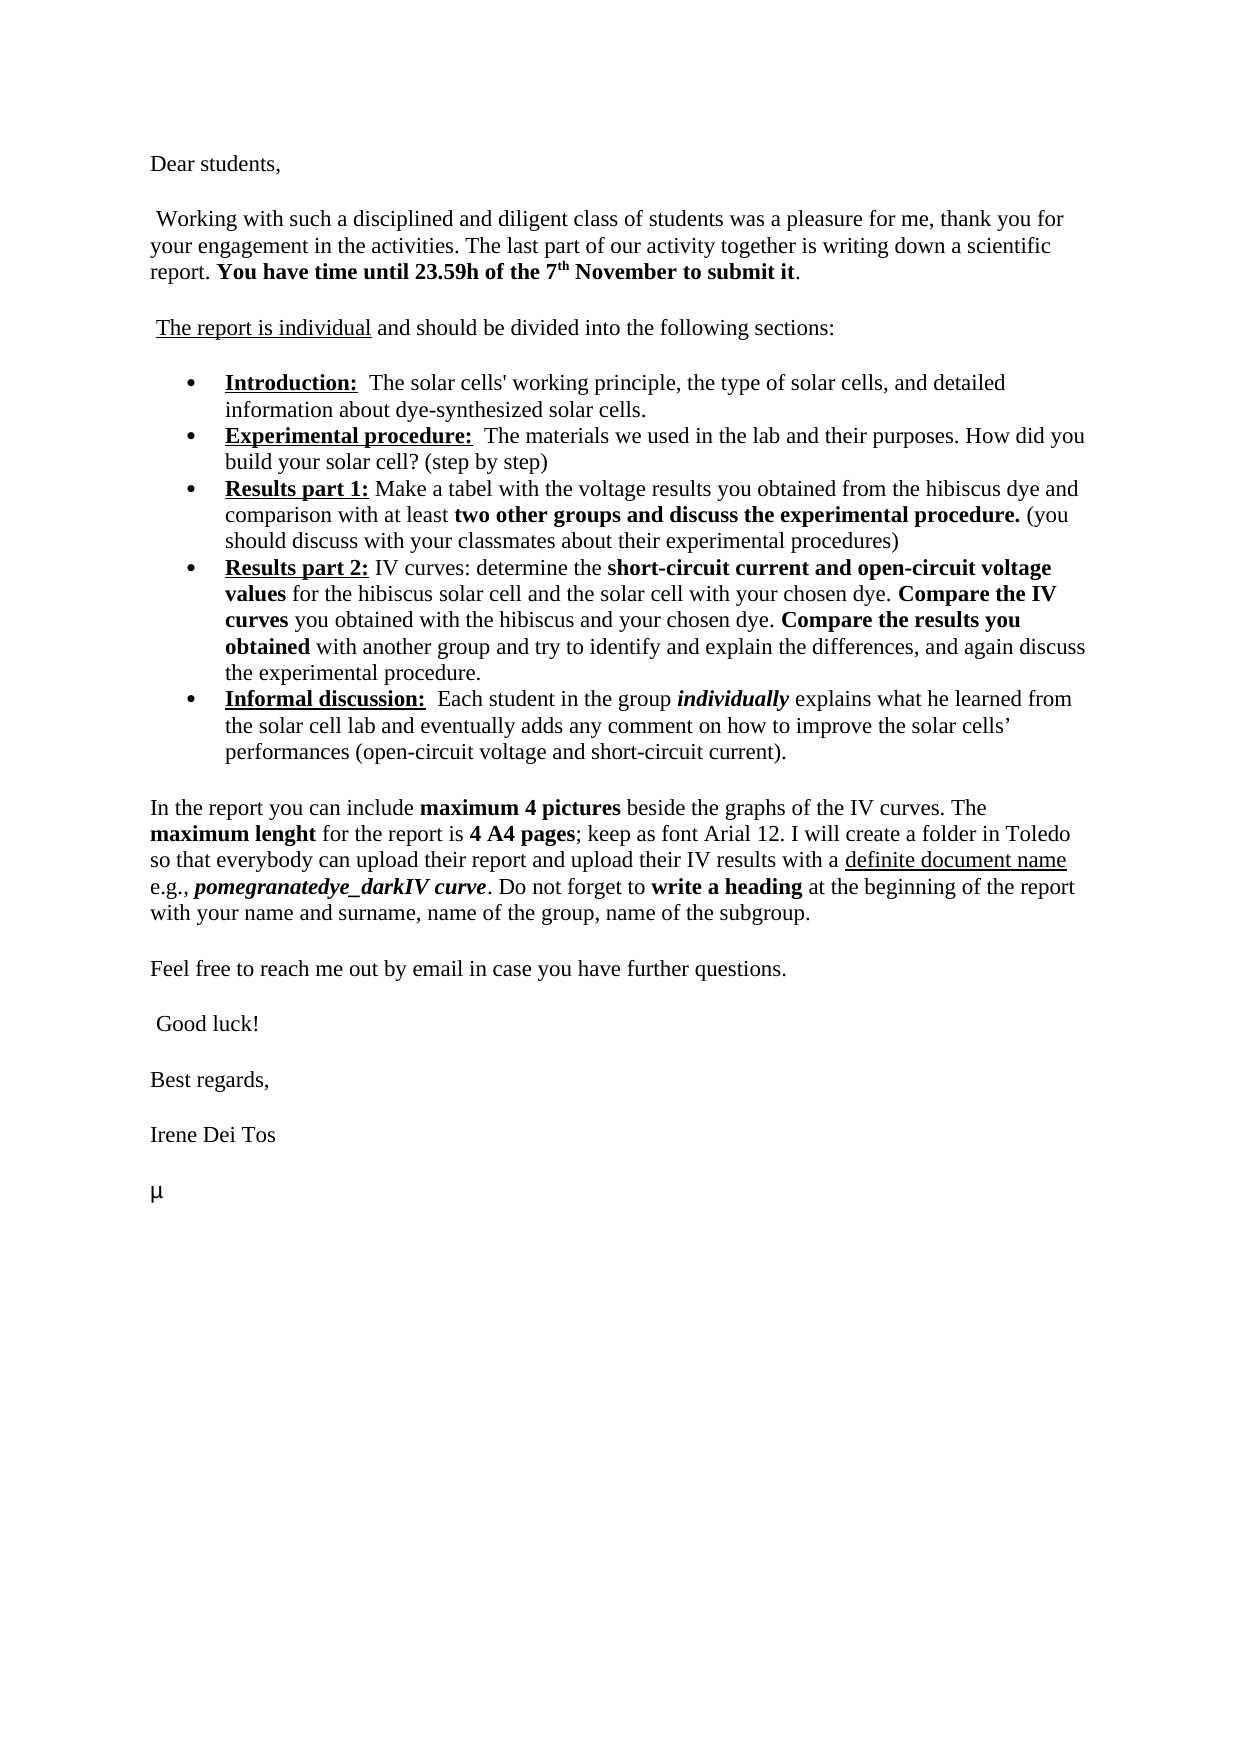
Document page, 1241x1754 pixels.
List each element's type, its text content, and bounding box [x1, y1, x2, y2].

text Working with such a disciplined and diligent class of students was a pleasure for me, thank you for your engagement in the activities. The last part of our activity together is writing down a scientific report. You have time until 23.59h of the 7th November to submit it. [150, 206, 1090, 284]
list Experimental procedure: The materials we used in the lab and their purposes. How did you build your solar cell? (step by step) [187, 422, 1090, 475]
text Best regards, [150, 1066, 1090, 1092]
list Results part 1: Make a tabel with the voltage results you obtained from the hibiscus dye and comparison with at least two other groups and discuss the experimental procedure. (you should discuss with your classmates about their experimental procedures) [187, 475, 1090, 554]
list Results part 2: IV curves: determine the short-circuit current and open-circuit voltage values for the hibiscus solar cell and the solar cell with your chosen dye. Compare the IV curves you obtained with the hibiscus and your chosen dye. Compare the results you obtained with another group and try to identify and explain the differences, and again discuss the experimental procedure. [187, 554, 1090, 686]
text The report is individual and should be divided into the following sections: [150, 314, 1090, 340]
text Feel free to reach me out by email in case you have further questions. [150, 955, 1090, 981]
text Dear students, [150, 150, 1090, 176]
text Good luck! [150, 1010, 1090, 1037]
text Irene Dei Tos [150, 1121, 1090, 1148]
text In the report you can include maximum 4 pictures beside the graphs of the IV curves. The maximum lenght for the report is 4 A4 pages; keep as font Arial 12. I will create a folder in Toledo so that everybody can upload their report and upload their IV results with a definite document name e.g., pomegranatedye_darkIV curve. Do not forget to write a heading at the beginning of the report with your name and surname, name of the group, name of the subgroup. [150, 794, 1090, 926]
text µ [150, 1177, 1090, 1203]
list Informal discussion: Each student in the group individually explains what he learned from the solar cell lab and eventually adds any comment on how to improve the solar cells’ performances (open-circuit voltage and short-circuit current). [187, 686, 1090, 764]
list Introduction: The solar cells' working principle, the type of solar cells, and detailed information about dye-synthesized solar cells. [187, 369, 1090, 422]
